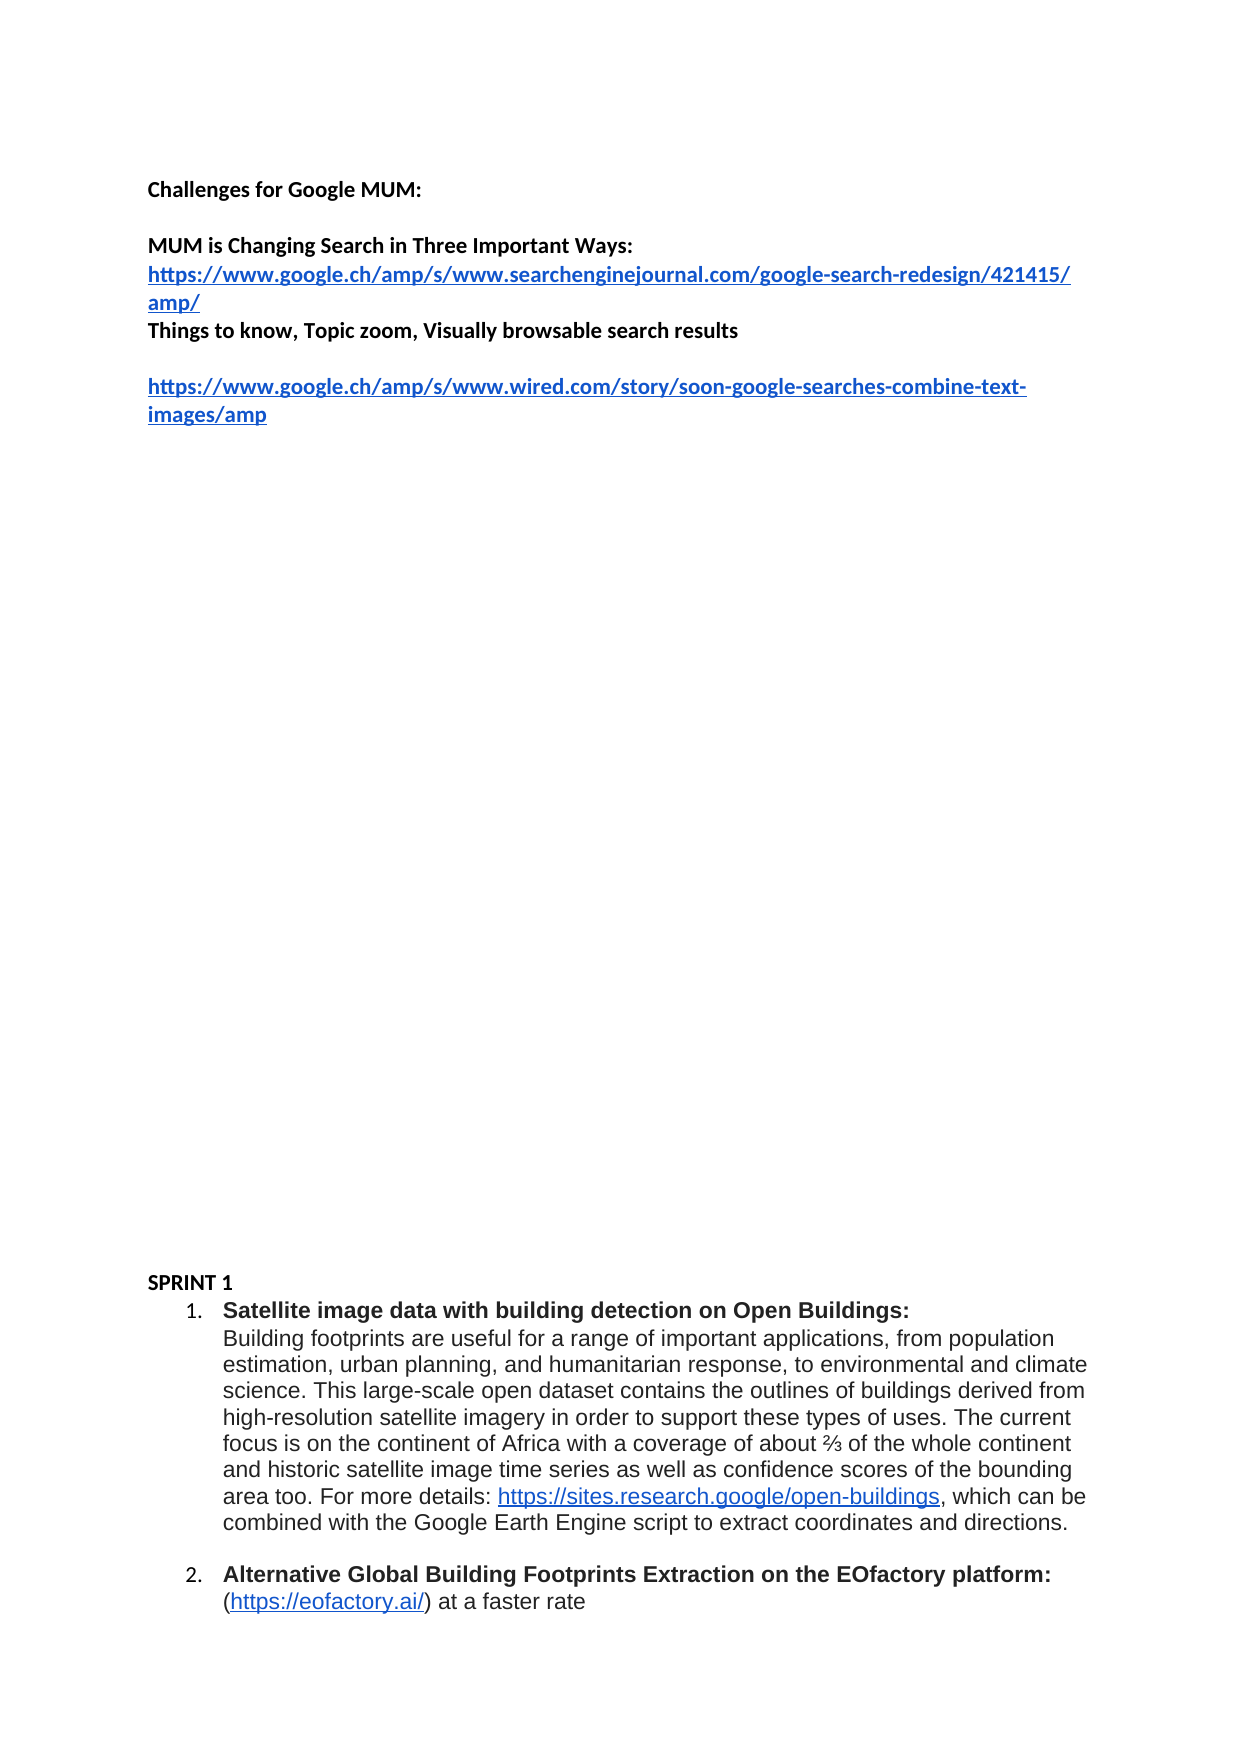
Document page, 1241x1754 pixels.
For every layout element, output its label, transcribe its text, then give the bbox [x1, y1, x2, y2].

text https://www.google.ch/amp/s/www.searchenginejournal.com/google-search-redesign/421415/amp/ [148, 260, 1093, 316]
list Satellite image data with building detection on Open Buildings: Building footprints are useful for a range of important applications, from population estimation, urban planning, and humanitarian response, to environmental and climate science. This large-scale open dataset contains the outlines of buildings derived from high-resolution satellite imagery in order to support these types of uses. The current focus is on the continent of Africa with a coverage of about ⅔ of the whole continent and historic satellite image time series as well as confidence scores of the bounding area too. For more details: https://sites.research.google/open-buildings, which can be combined with the Google Earth Engine script to extract coordinates and directions. [185, 1296, 1093, 1535]
text MUM is Changing Search in Three Important Ways: [148, 232, 1093, 260]
text Challenges for Google MUM: [148, 176, 1093, 204]
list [185, 1560, 1093, 1615]
text Things to know, Topic zoom, Visually browsable search results [148, 316, 1093, 344]
text SPRINT 1 [148, 1268, 1093, 1296]
text https://www.google.ch/amp/s/www.wired.com/story/soon-google-searches-combine-text-images/amp [148, 372, 1093, 428]
